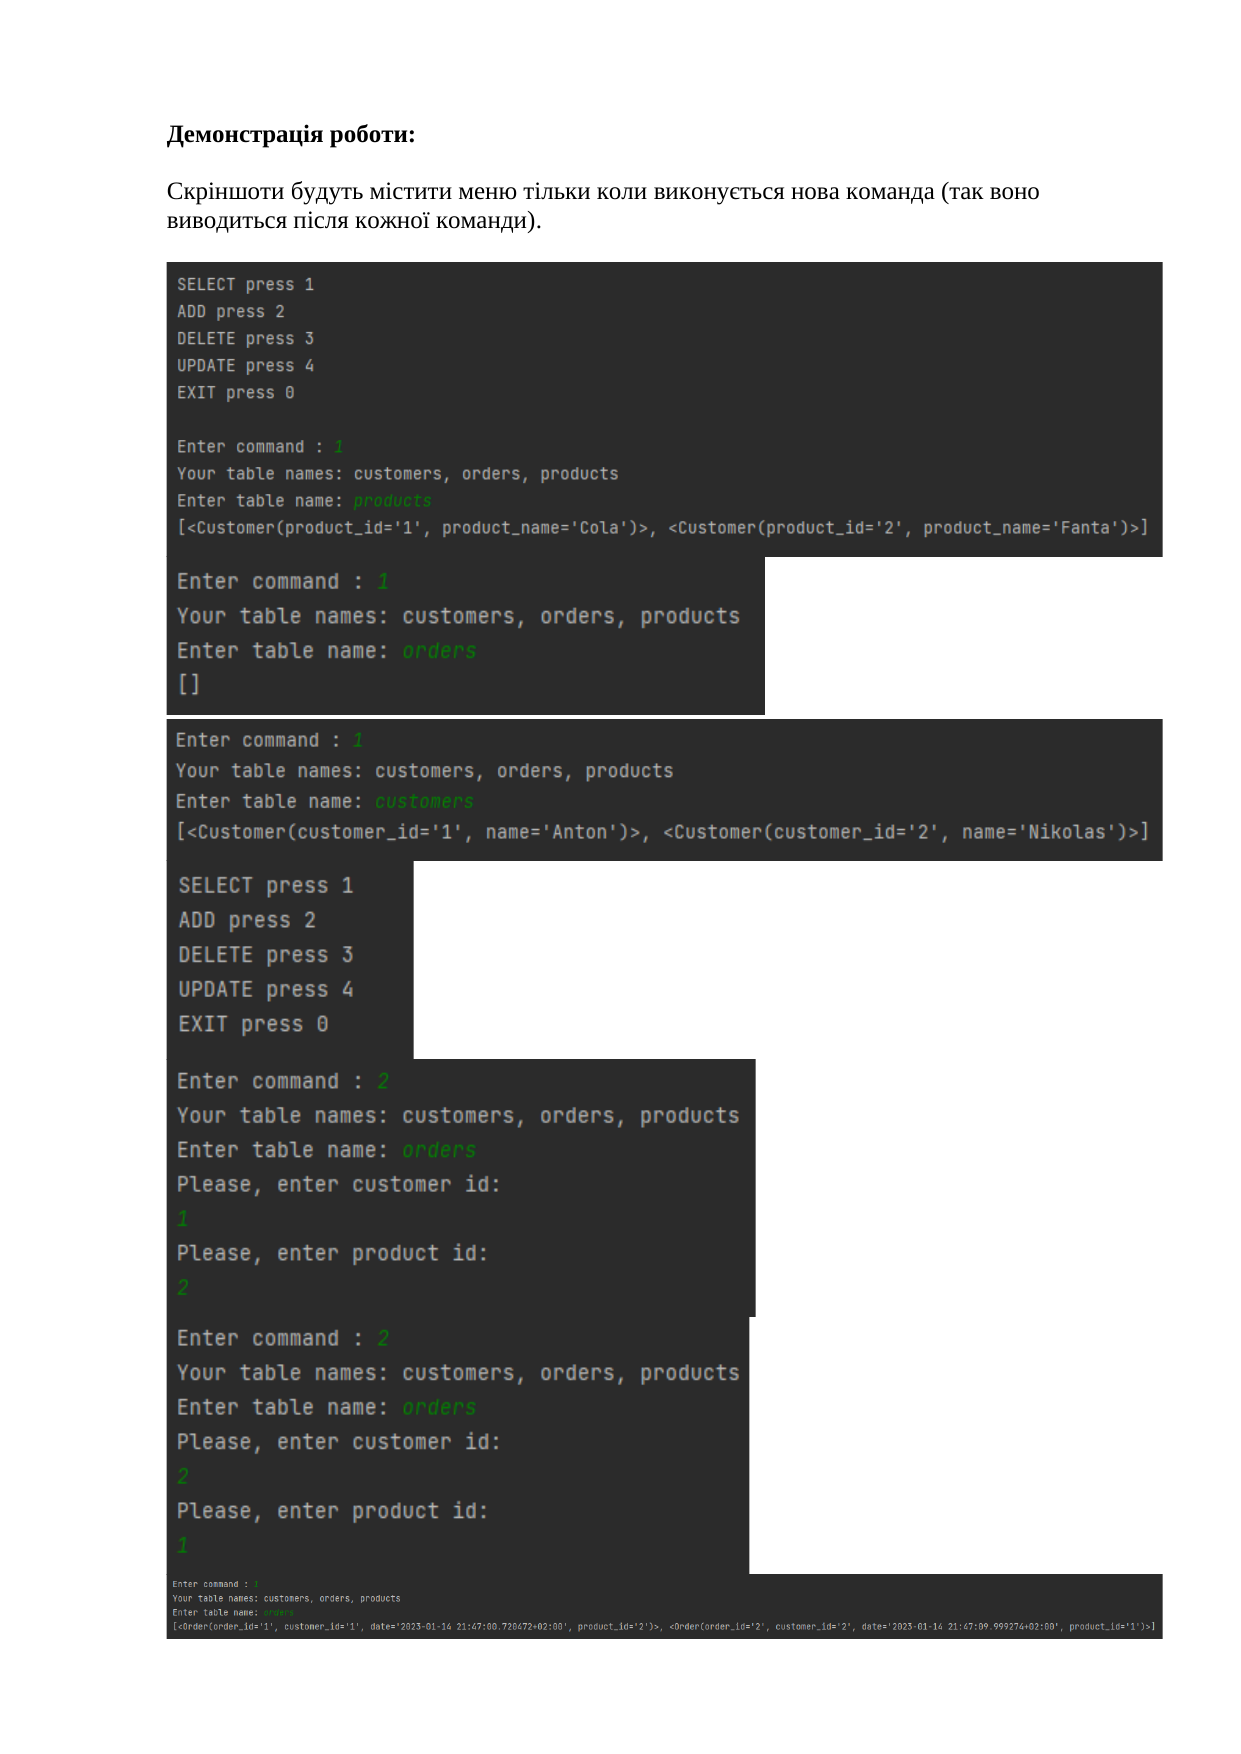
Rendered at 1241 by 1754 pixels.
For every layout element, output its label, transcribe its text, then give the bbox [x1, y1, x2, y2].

picture [166, 719, 1163, 1639]
text Демонстрація роботи: [167, 119, 1163, 147]
text Скріншоти будуть містити меню тільки коли виконується нова команда (так воно виводиться після кожної команди). [167, 176, 1163, 234]
picture [166, 262, 1163, 715]
